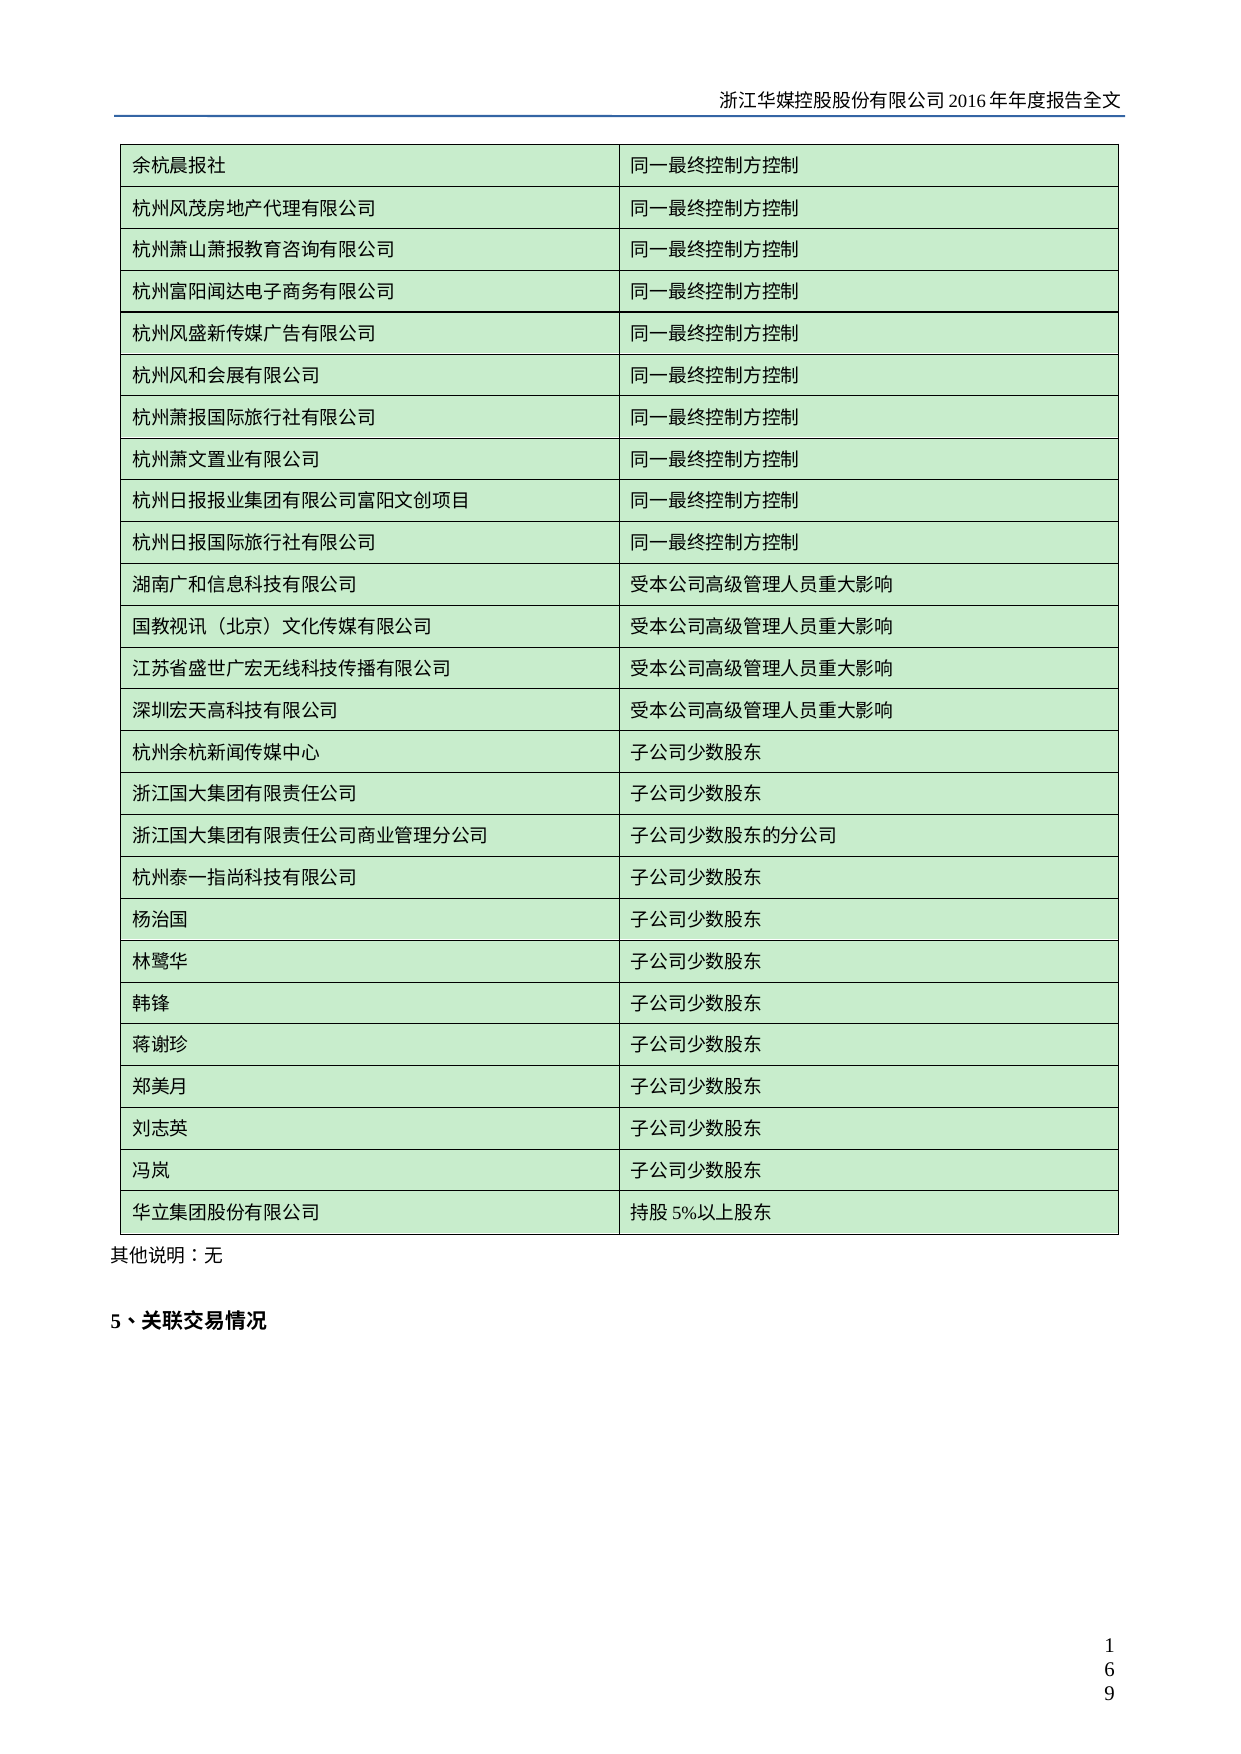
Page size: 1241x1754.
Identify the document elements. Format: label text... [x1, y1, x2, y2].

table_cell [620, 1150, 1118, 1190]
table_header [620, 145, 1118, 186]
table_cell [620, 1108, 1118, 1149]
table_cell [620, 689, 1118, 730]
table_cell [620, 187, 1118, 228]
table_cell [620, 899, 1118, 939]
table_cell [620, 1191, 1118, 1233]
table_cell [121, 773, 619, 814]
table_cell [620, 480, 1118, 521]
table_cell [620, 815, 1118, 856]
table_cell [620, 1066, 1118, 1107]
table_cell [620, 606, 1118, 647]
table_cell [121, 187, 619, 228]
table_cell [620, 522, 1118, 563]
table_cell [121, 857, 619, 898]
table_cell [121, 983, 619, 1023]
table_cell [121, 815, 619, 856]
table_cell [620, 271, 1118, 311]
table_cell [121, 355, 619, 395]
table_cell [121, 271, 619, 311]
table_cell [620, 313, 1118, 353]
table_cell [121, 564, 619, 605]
text 5、关联交易情况 [110, 1306, 1129, 1334]
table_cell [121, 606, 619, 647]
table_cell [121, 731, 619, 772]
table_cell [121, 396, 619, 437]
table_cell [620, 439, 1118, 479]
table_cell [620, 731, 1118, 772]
text 其他说明：无 [110, 1243, 1129, 1268]
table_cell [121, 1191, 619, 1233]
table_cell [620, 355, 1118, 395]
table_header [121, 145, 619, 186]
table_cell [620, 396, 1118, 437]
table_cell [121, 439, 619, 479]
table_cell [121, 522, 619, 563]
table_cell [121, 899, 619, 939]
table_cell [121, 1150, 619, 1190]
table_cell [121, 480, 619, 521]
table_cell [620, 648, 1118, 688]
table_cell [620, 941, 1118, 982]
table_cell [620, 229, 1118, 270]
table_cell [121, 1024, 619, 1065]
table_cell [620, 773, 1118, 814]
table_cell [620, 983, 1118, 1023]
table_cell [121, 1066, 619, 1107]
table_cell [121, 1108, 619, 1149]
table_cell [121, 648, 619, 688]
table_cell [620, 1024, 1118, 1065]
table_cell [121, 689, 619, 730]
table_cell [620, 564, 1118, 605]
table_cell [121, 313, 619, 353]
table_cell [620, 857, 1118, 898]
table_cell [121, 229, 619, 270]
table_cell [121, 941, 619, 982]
